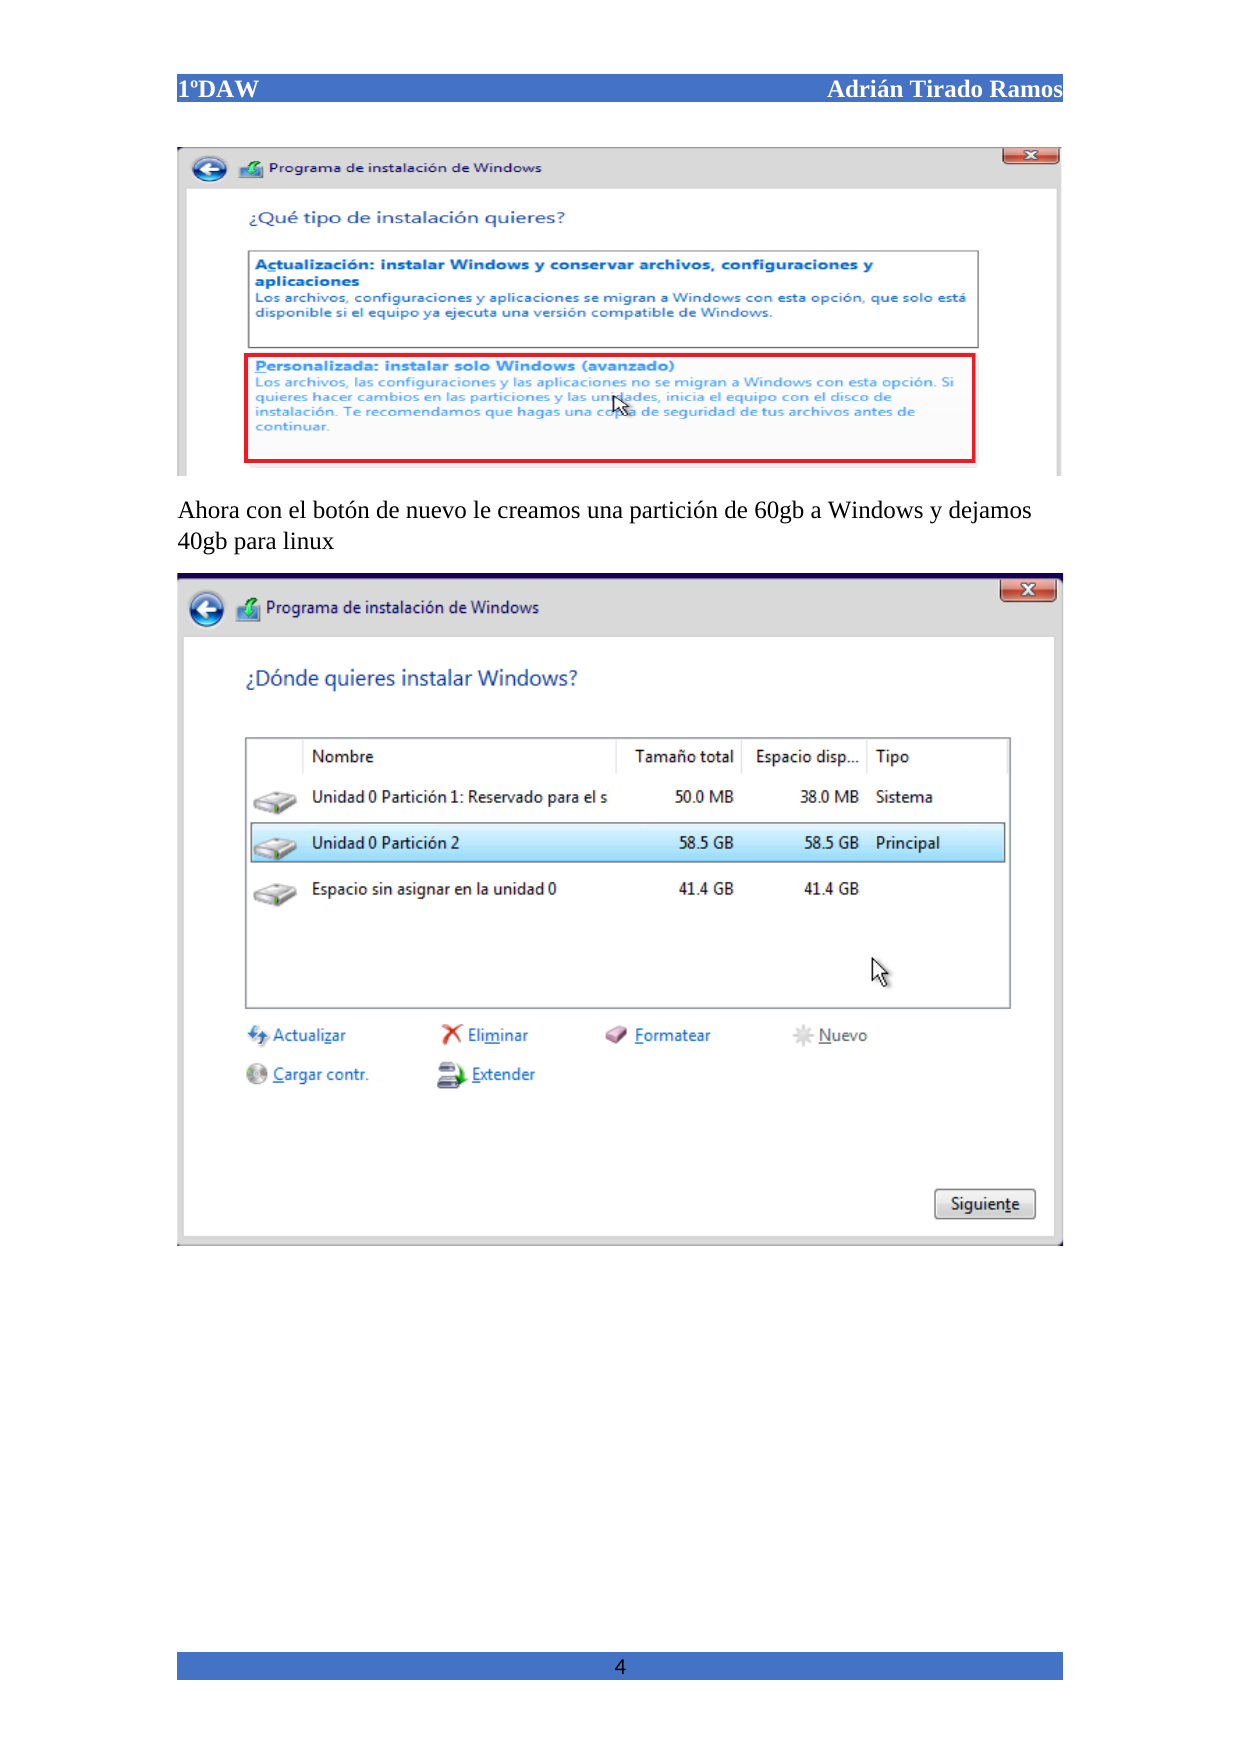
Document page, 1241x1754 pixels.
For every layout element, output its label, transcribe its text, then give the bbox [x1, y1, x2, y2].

text Ahora con el botón de nuevo le creamos una partición de 60gb a Windows y dejamos 40gb para linux [177, 495, 1063, 554]
picture [177, 573, 1064, 1246]
picture [177, 147, 1062, 476]
